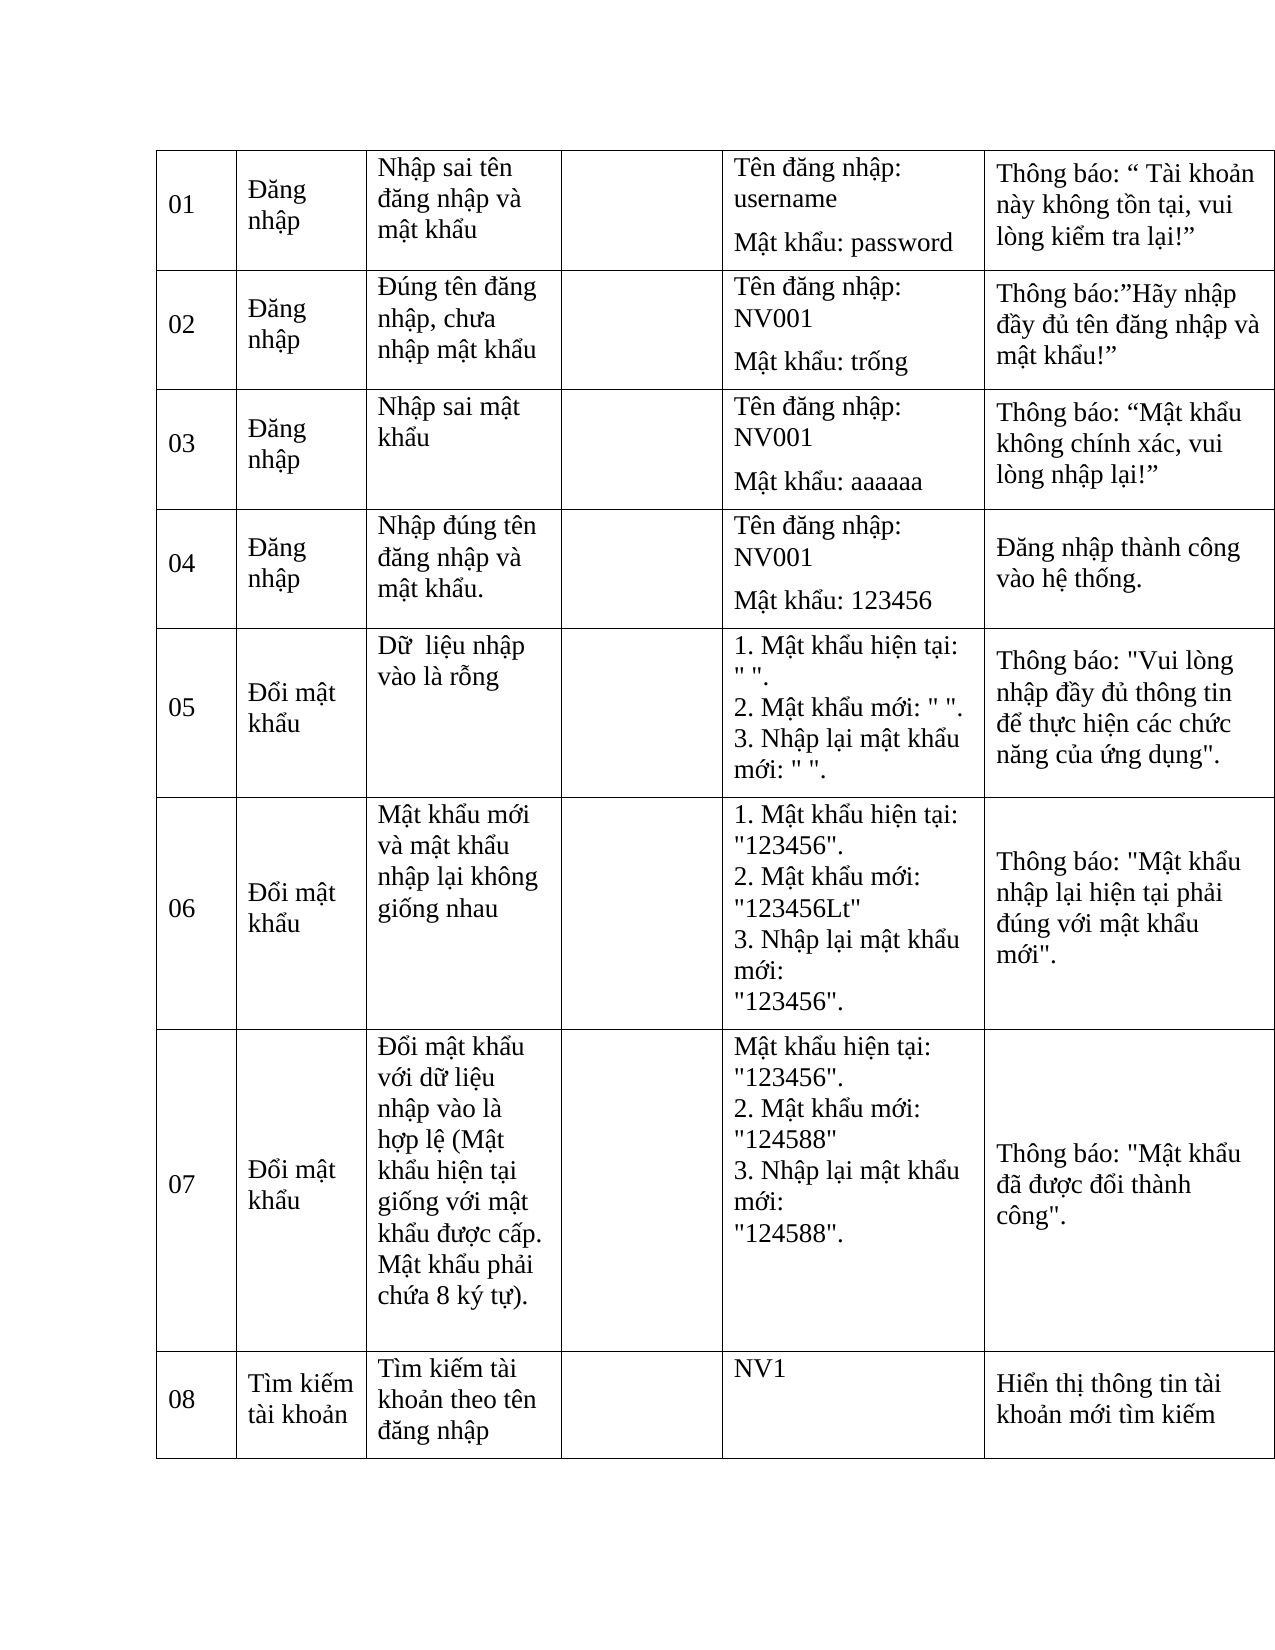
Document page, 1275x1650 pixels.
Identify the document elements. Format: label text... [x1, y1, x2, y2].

table_cell Nhập đúng tên đăng nhập và mật khẩu. [367, 510, 561, 628]
table_cell 06 [157, 798, 236, 1029]
table_cell Đăng nhập [237, 271, 366, 389]
table_cell Thông báo: "Mật khẩu nhập lại hiện tại phải đúng với mật khẩu mới". [985, 798, 1274, 1029]
table_cell Tìm kiếm tài khoản theo tên đăng nhập [367, 1352, 561, 1458]
table_cell [562, 151, 722, 269]
table_cell [562, 629, 722, 797]
table_cell Thông báo:”Hãy nhập đầy đủ tên đăng nhập và mật khẩu!” [985, 271, 1274, 389]
table_cell Đăng nhập thành công vào hệ thống. [985, 510, 1274, 628]
table_cell Mật khẩu hiện tại: "123456". 2. Mật khẩu mới: "124588" 3. Nhập lại mật khẩu mới: "124588". [723, 1030, 984, 1351]
table_cell Tên đăng nhập: NV001 Mật khẩu: aaaaaa [723, 390, 984, 508]
table_cell 04 [157, 510, 236, 628]
table_cell Thông báo: "Vui lòng nhập đầy đủ thông tin để thực hiện các chức năng của ứng dụng". [985, 629, 1274, 797]
table_cell 03 [157, 390, 236, 508]
table_cell [562, 510, 722, 628]
table_cell 01 [157, 151, 236, 269]
table_cell Đổi mật khẩu [237, 798, 366, 1029]
table_cell Đổi mật khẩu với dữ liệu nhập vào là hợp lệ (Mật khẩu hiện tại giống với mật khẩu được cấp. Mật khẩu phải chứa 8 ký tự). [367, 1030, 561, 1351]
table_cell 1. Mật khẩu hiện tại: " ". 2. Mật khẩu mới: " ". 3. Nhập lại mật khẩu mới: " ". [723, 629, 984, 797]
table_cell Đổi mật khẩu [237, 1030, 366, 1351]
table_cell 07 [157, 1030, 236, 1351]
table_cell Đăng nhập [237, 390, 366, 508]
table_cell Nhập sai mật khẩu [367, 390, 561, 508]
table_cell Thông báo: “Mật khẩu không chính xác, vui lòng nhập lại!” [985, 390, 1274, 508]
table_cell Tên đăng nhập: username Mật khẩu: password [723, 151, 984, 269]
table_cell Thông báo: “ Tài khoản này không tồn tại, vui lòng kiểm tra lại!” [985, 151, 1274, 269]
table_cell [985, 1352, 1274, 1458]
table_cell 05 [157, 629, 236, 797]
table_cell [562, 798, 722, 1029]
table_cell 08 [157, 1352, 236, 1458]
table_cell 1. Mật khẩu hiện tại: "123456". 2. Mật khẩu mới: "123456Lt" 3. Nhập lại mật khẩu mới: "123456". [723, 798, 984, 1029]
table_cell 02 [157, 271, 236, 389]
table_cell Đăng nhập [237, 151, 366, 269]
table_cell [562, 271, 722, 389]
table_cell Thông báo: "Mật khẩu đã được đổi thành công". [985, 1030, 1274, 1351]
table_cell Tên đăng nhập: NV001 Mật khẩu: 123456 [723, 510, 984, 628]
table_cell Tên đăng nhập: NV001 Mật khẩu: trống [723, 271, 984, 389]
table_cell [562, 1030, 722, 1351]
table_cell Đăng nhập [237, 510, 366, 628]
table_cell NV1 [723, 1352, 984, 1458]
table_cell Tìm kiếm tài khoản [237, 1352, 366, 1458]
table_cell Nhập sai tên đăng nhập và mật khẩu [367, 151, 561, 269]
table_cell Mật khẩu mới và mật khẩu nhập lại không giống nhau [367, 798, 561, 1029]
table_cell Dữ liệu nhập vào là rỗng [367, 629, 561, 797]
table_cell Đúng tên đăng nhập, chưa nhập mật khẩu [367, 271, 561, 389]
table_cell [562, 1352, 722, 1458]
table_cell [562, 390, 722, 508]
table_cell Đổi mật khẩu [237, 629, 366, 797]
